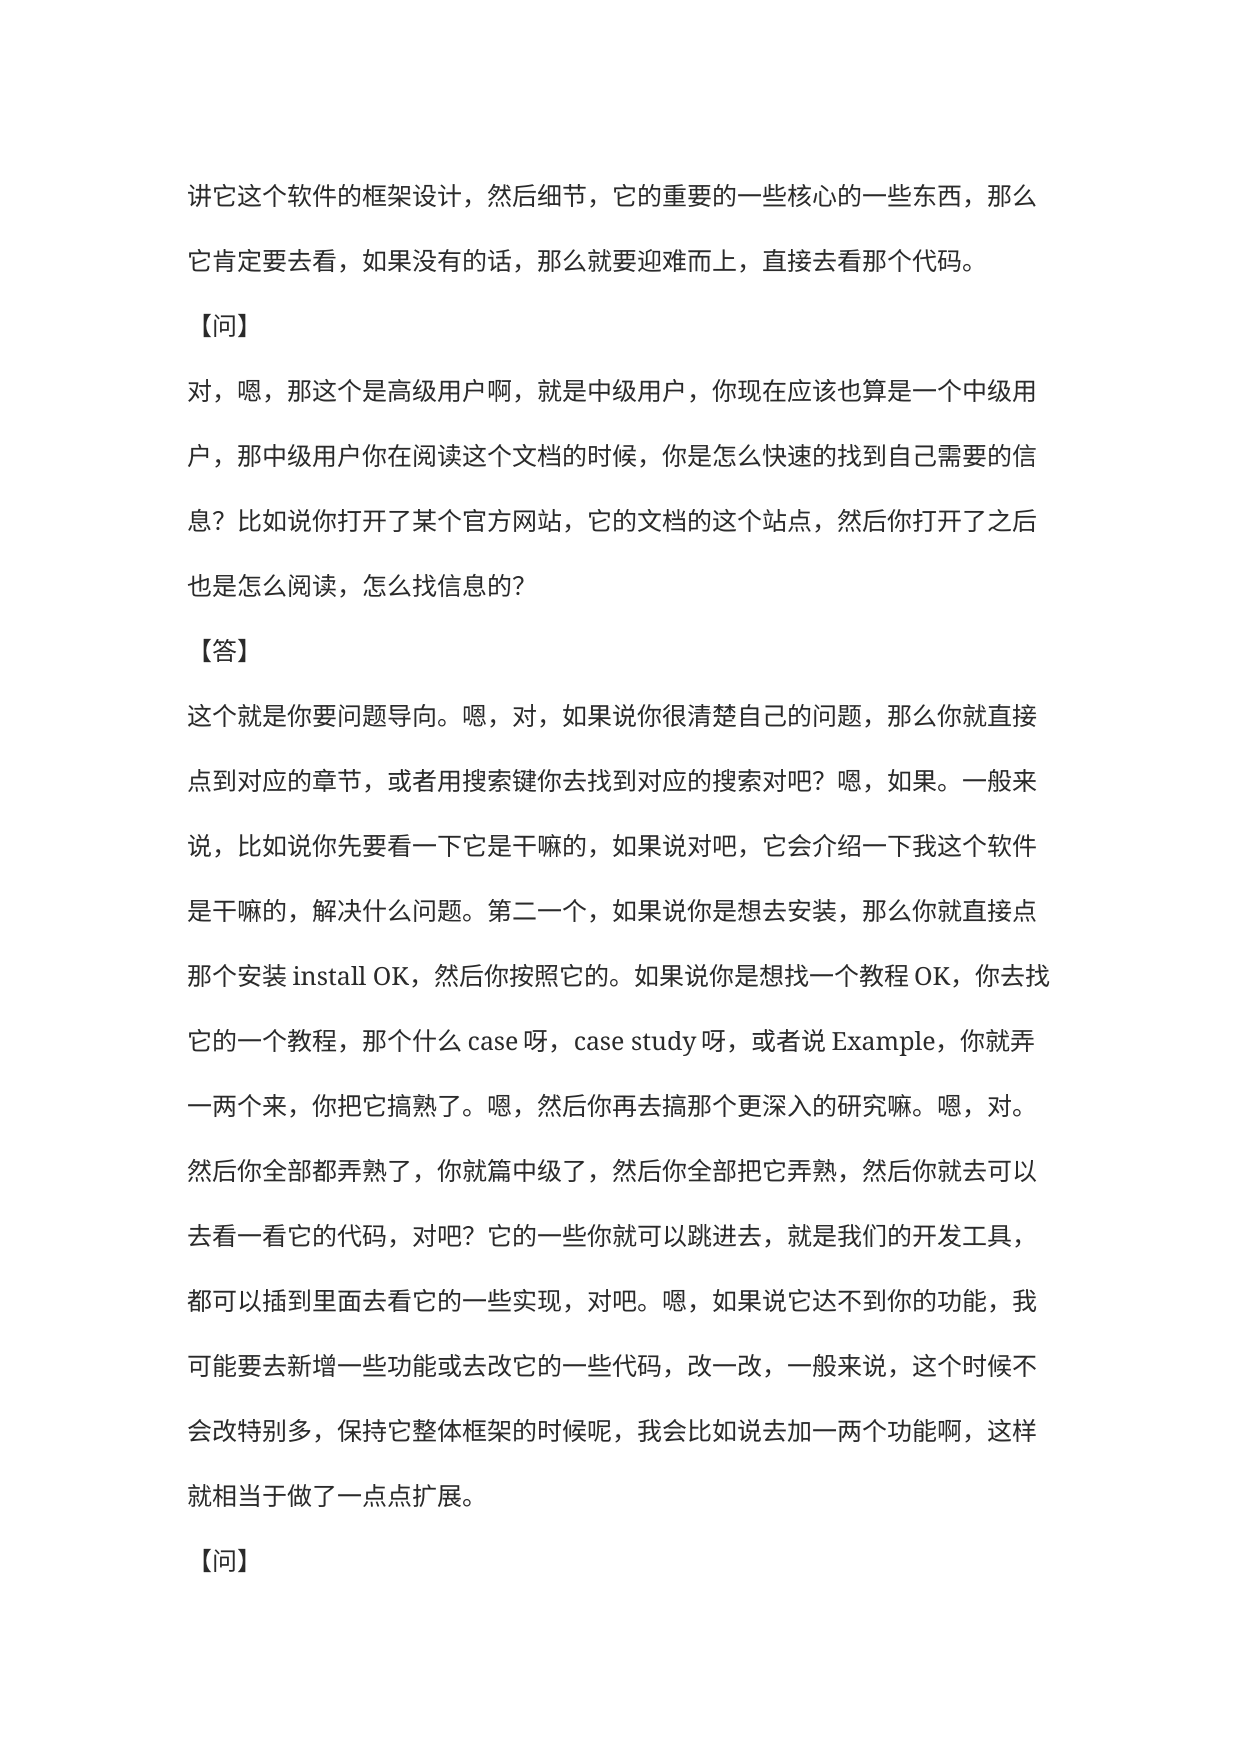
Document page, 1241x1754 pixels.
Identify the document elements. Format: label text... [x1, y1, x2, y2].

text 这个就是你要问题导向。嗯，对，如果说你很清楚自己的问题，那么你就直接点到对应的章节，或者用搜索键你去找到对应的搜索对吧？嗯，如果。一般来说，比如说你先要看一下它是干嘛的，如果说对吧，它会介绍一下我这个软件是干嘛的，解决什么问题。第二一个，如果说你是想去安装，那么你就直接点那个安装install OK，然后你按照它的。如果说你是想找一个教程OK，你去找它的一个教程，那个什么case呀，case study呀，或者说Example，你就弄一两个来，你把它搞熟了。嗯，然后你再去搞那个更深入的研究嘛。嗯，对。然后你全部都弄熟了，你就篇中级了，然后你全部把它弄熟，然后你就去可以去看一看它的代码，对吧？它的一些你就可以跳进去，就是我们的开发工具，都可以插到里面去看它的一些实现，对吧。嗯，如果说它达不到你的功能，我可能要去新增一些功能或去改它的一些代码，改一改，一般来说，这个时候不会改特别多，保持它整体框架的时候呢，我会比如说去加一两个功能啊，这样就相当于做了一点点扩展。 [187, 682, 1053, 1527]
text 【答】 [187, 617, 1053, 682]
text 对，嗯，那这个是高级用户啊，就是中级用户，你现在应该也算是一个中级用户，那中级用户你在阅读这个文档的时候，你是怎么快速的找到自己需要的信息？比如说你打开了某个官方网站，它的文档的这个站点，然后你打开了之后也是怎么阅读，怎么找信息的？ [187, 357, 1053, 617]
text 【问】 [187, 1527, 1053, 1592]
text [187, 162, 1053, 292]
text 【问】 [187, 292, 1053, 357]
